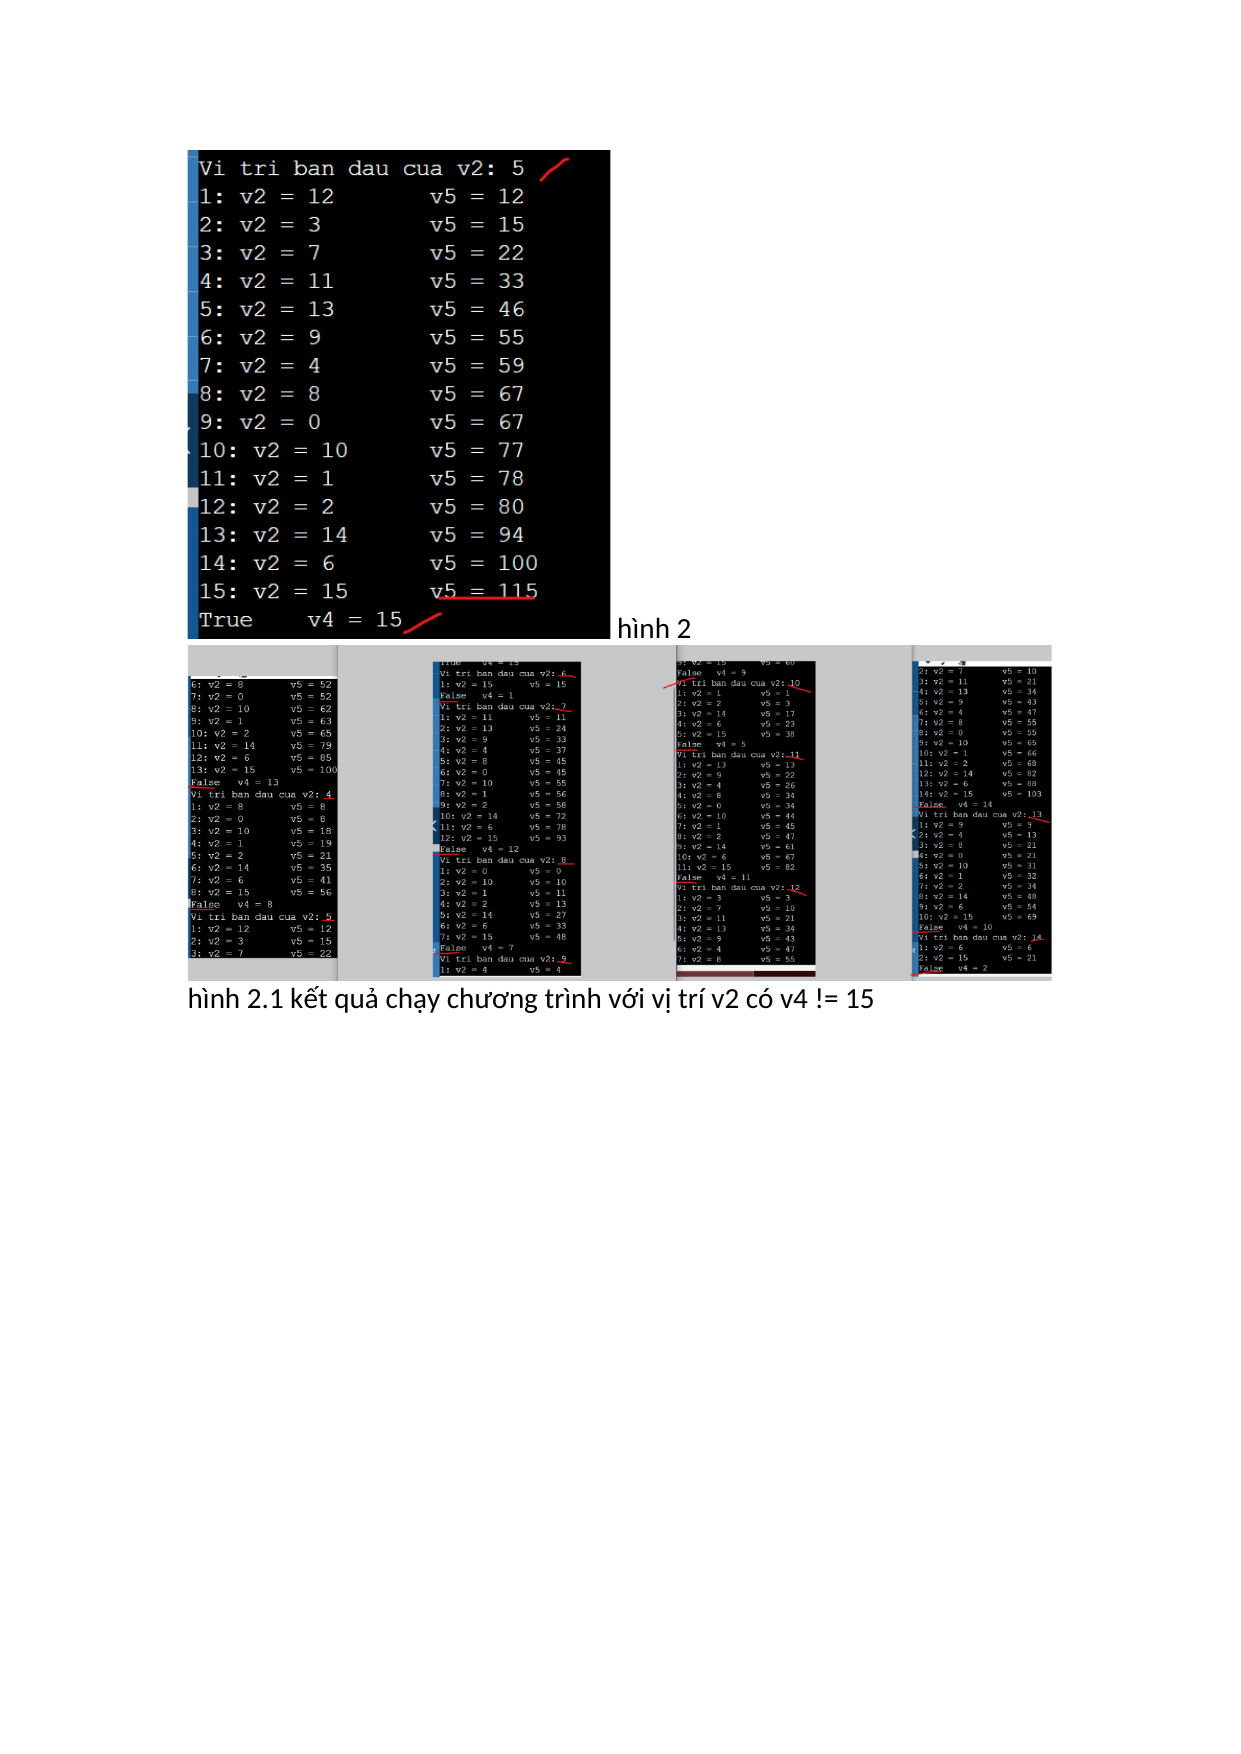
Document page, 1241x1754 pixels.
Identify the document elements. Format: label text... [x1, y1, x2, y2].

picture [187, 150, 611, 639]
picture [187, 645, 1052, 981]
